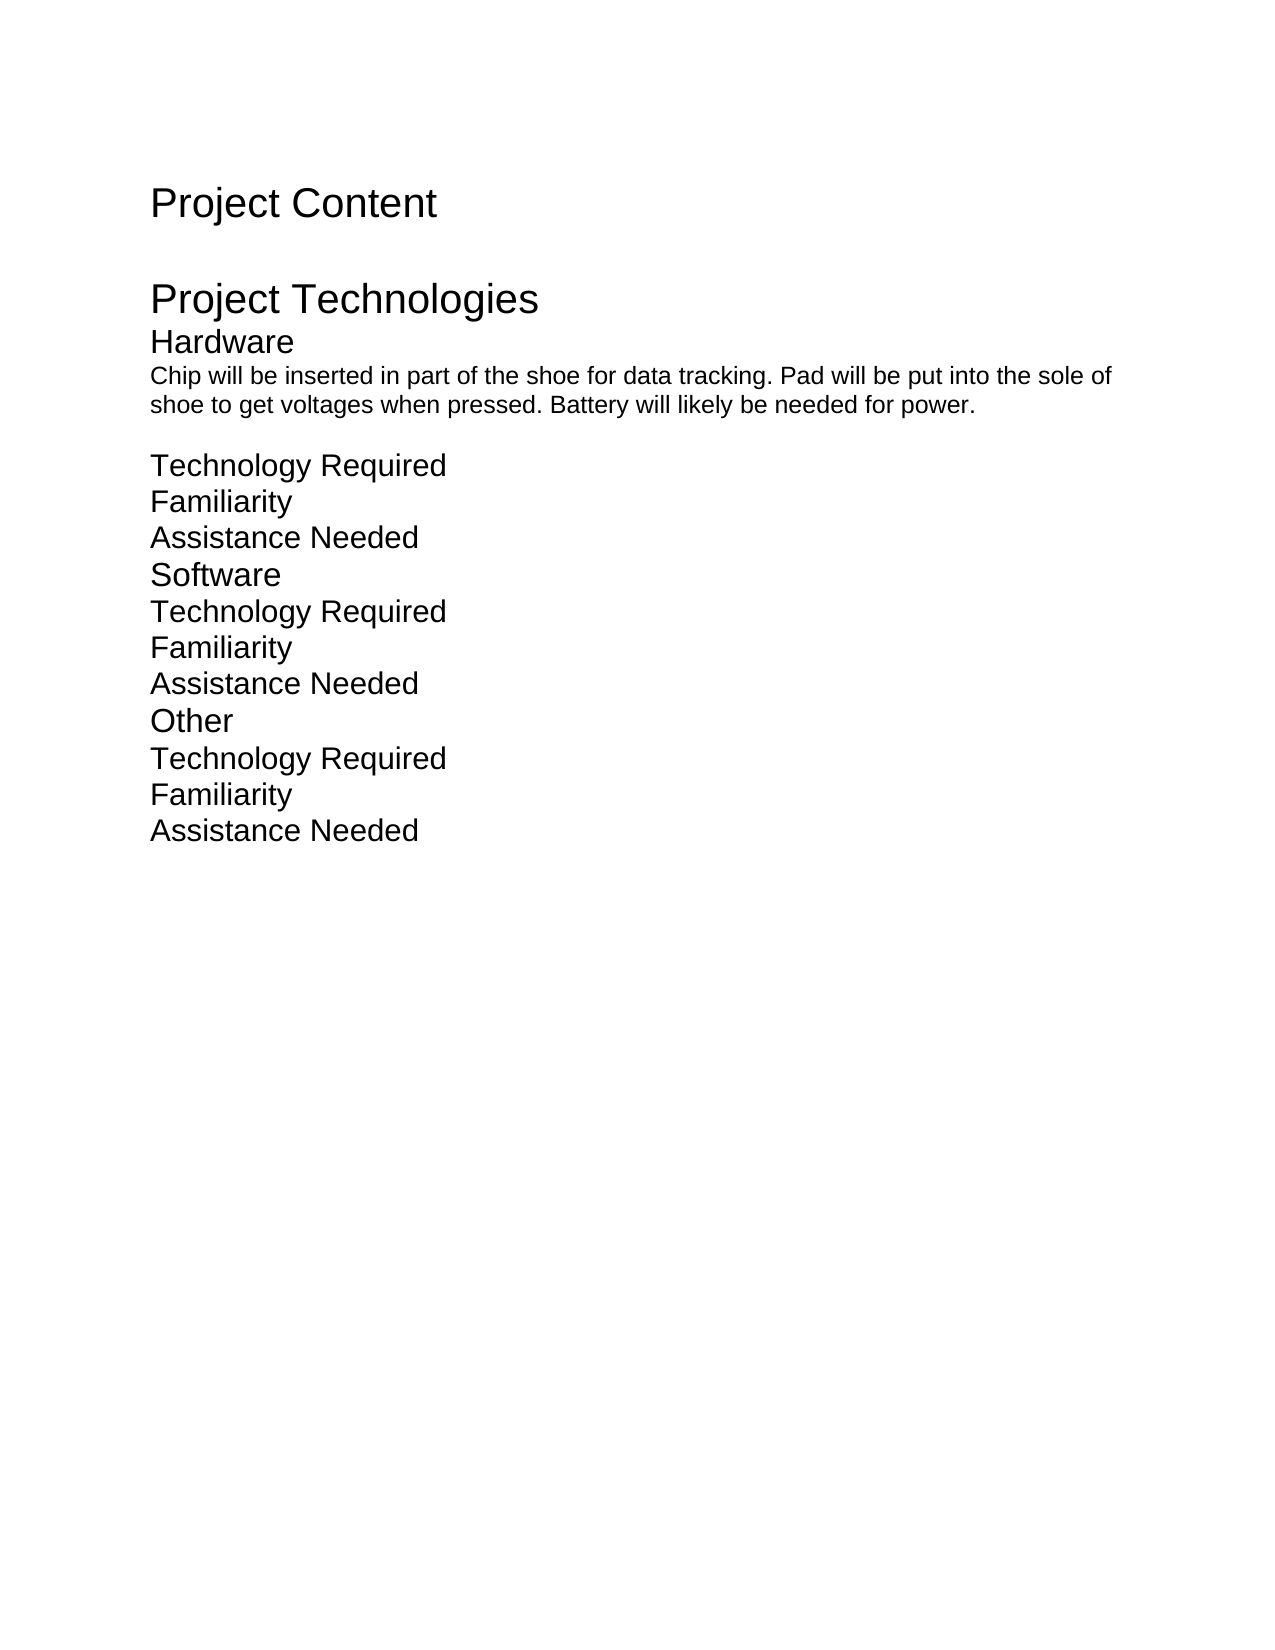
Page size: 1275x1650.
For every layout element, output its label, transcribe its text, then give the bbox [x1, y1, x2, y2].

text Hardware [150, 322, 1125, 361]
text Project Technologies [150, 274, 1125, 322]
text Familiarity [150, 483, 1125, 519]
text Technology Required [150, 447, 1125, 483]
text Software [150, 555, 1125, 593]
text Technology Required [150, 740, 1125, 776]
text Assistance Needed [150, 519, 1125, 555]
text Project Content [150, 179, 1125, 227]
text Technology Required [150, 593, 1125, 629]
text Chip will be inserted in part of the shoe for data tracking. Pad will be put into the sole of shoe to get voltages when pressed. Battery will likely be needed for power. [150, 361, 1125, 418]
text Assistance Needed [150, 665, 1125, 701]
text Other [150, 701, 1125, 740]
text Familiarity [150, 629, 1125, 665]
text Familiarity [150, 776, 1125, 812]
text Assistance Needed [150, 812, 1125, 847]
